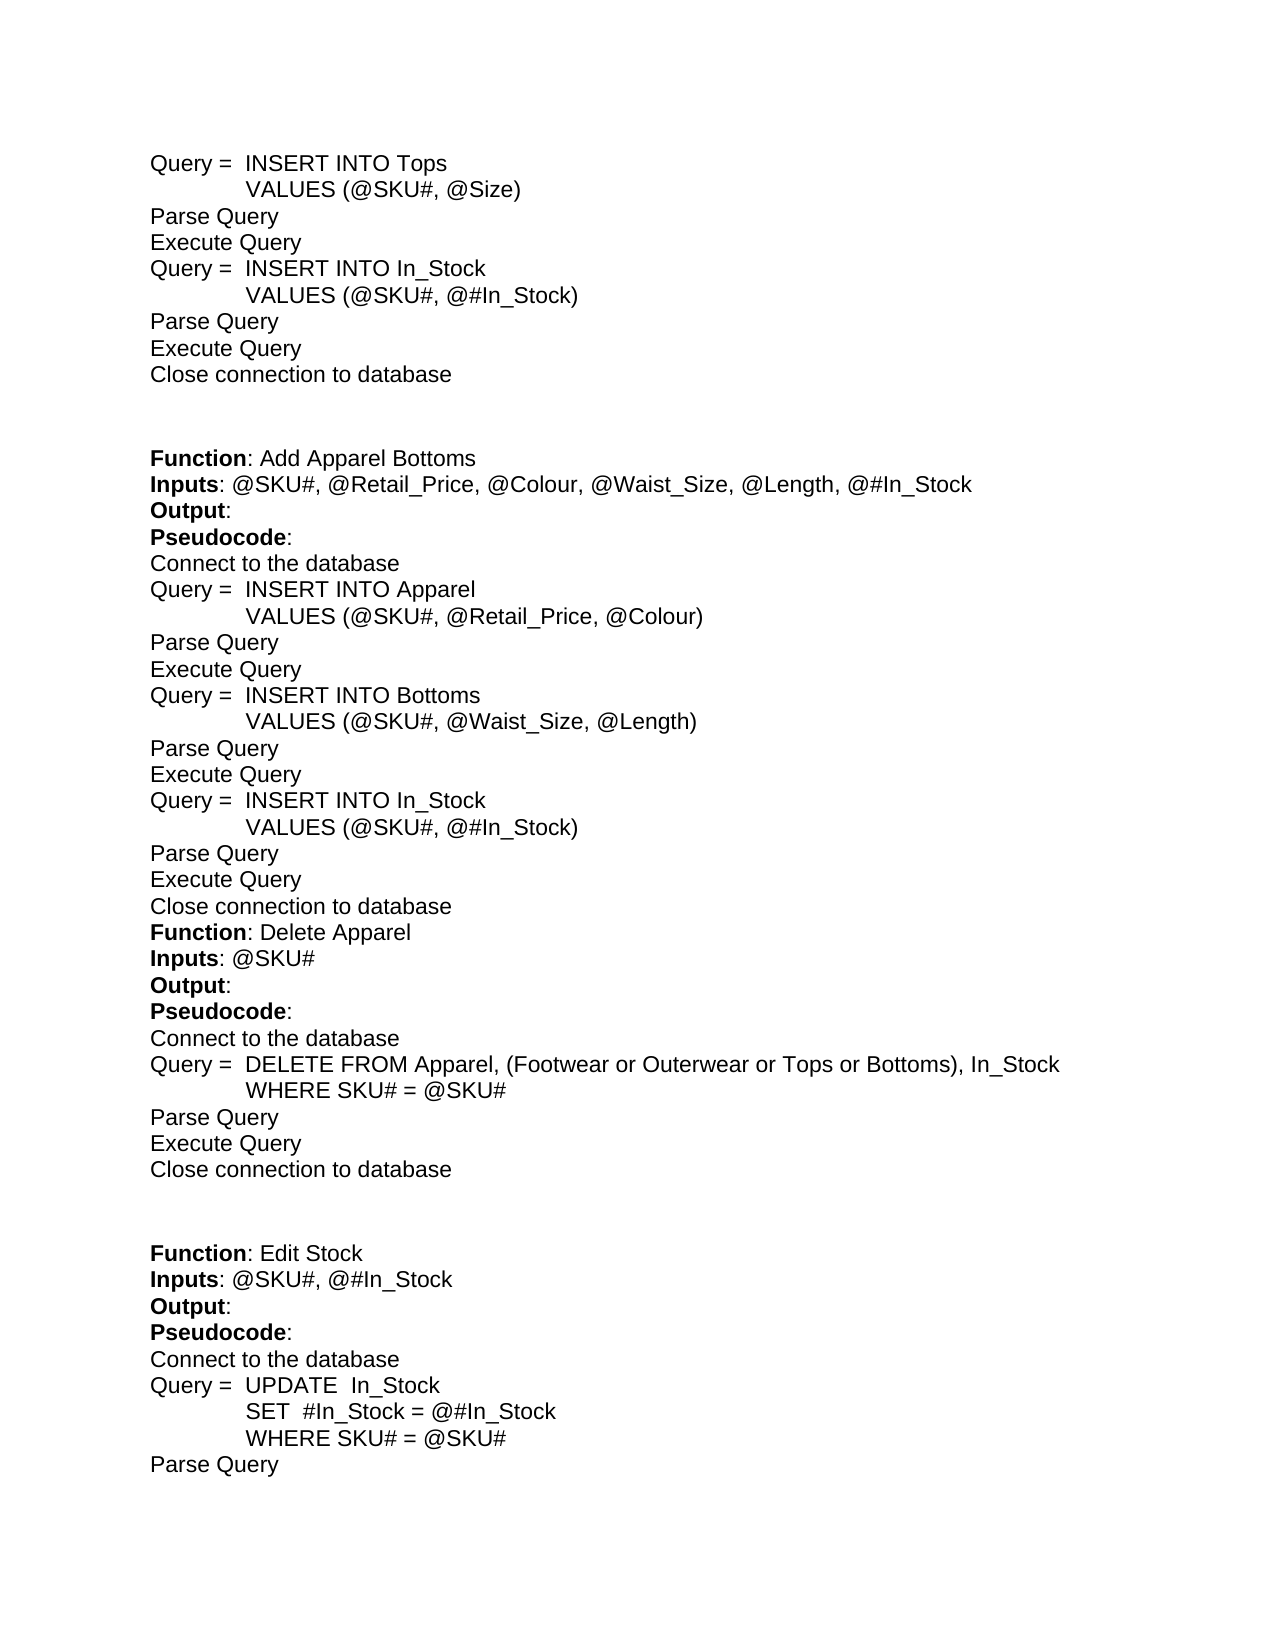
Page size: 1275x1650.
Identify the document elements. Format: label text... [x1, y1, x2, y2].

text Query = UPDATE In_Stock [150, 1372, 1125, 1398]
text Query = INSERT INTO Bottoms [150, 682, 1125, 708]
text Connect to the database [150, 1346, 1125, 1372]
text Pseudocode: [150, 524, 1125, 550]
text Close connection to database [150, 893, 1125, 919]
text Execute Query [150, 761, 1125, 787]
text Execute Query [150, 656, 1125, 682]
text Execute Query [150, 866, 1125, 893]
text Execute Query [150, 334, 1125, 361]
text Connect to the database [150, 550, 1125, 576]
text Inputs: @SKU# [150, 945, 1125, 972]
text Parse Query [150, 629, 1125, 656]
text Pseudocode: [150, 998, 1125, 1024]
text VALUES (@SKU#, @#In_Stock) [150, 814, 1125, 840]
text VALUES (@SKU#, @#In_Stock) [150, 282, 1125, 308]
text Function: Add Apparel Bottoms [150, 445, 1125, 471]
text Output: [150, 1293, 1125, 1319]
text Execute Query [150, 229, 1125, 255]
text Output: [150, 972, 1125, 998]
text Query = DELETE FROM Apparel, (Footwear or Outerwear or Tops or Bottoms), In_Stock [150, 1051, 1125, 1077]
text Output: [150, 497, 1125, 524]
text WHERE SKU# = @SKU# [150, 1077, 1125, 1103]
text Connect to the database [150, 1024, 1125, 1051]
text Parse Query [150, 734, 1125, 761]
text Parse Query [150, 203, 1125, 229]
text Parse Query [150, 840, 1125, 866]
text SET #In_Stock = @#In_Stock [150, 1398, 1125, 1424]
text Parse Query [150, 308, 1125, 334]
text Parse Query [150, 1103, 1125, 1130]
text Function: Delete Apparel [150, 919, 1125, 945]
text Query = INSERT INTO Tops [150, 150, 1125, 176]
text Inputs: @SKU#, @Retail_Price, @Colour, @Waist_Size, @Length, @#In_Stock [150, 471, 1125, 497]
text Pseudocode: [150, 1319, 1125, 1346]
text Function: Edit Stock [150, 1240, 1125, 1266]
text VALUES (@SKU#, @Waist_Size, @Length) [150, 708, 1125, 734]
text Close connection to database [150, 361, 1125, 387]
text WHERE SKU# = @SKU# [150, 1424, 1125, 1451]
text VALUES (@SKU#, @Size) [150, 176, 1125, 203]
text Inputs: @SKU#, @#In_Stock [150, 1266, 1125, 1293]
text Close connection to database [150, 1156, 1125, 1183]
text Query = INSERT INTO Apparel [150, 576, 1125, 603]
text Parse Query [150, 1451, 1125, 1477]
text Query = INSERT INTO In_Stock [150, 787, 1125, 814]
text VALUES (@SKU#, @Retail_Price, @Colour) [150, 603, 1125, 629]
text Query = INSERT INTO In_Stock [150, 255, 1125, 282]
text Execute Query [150, 1130, 1125, 1156]
